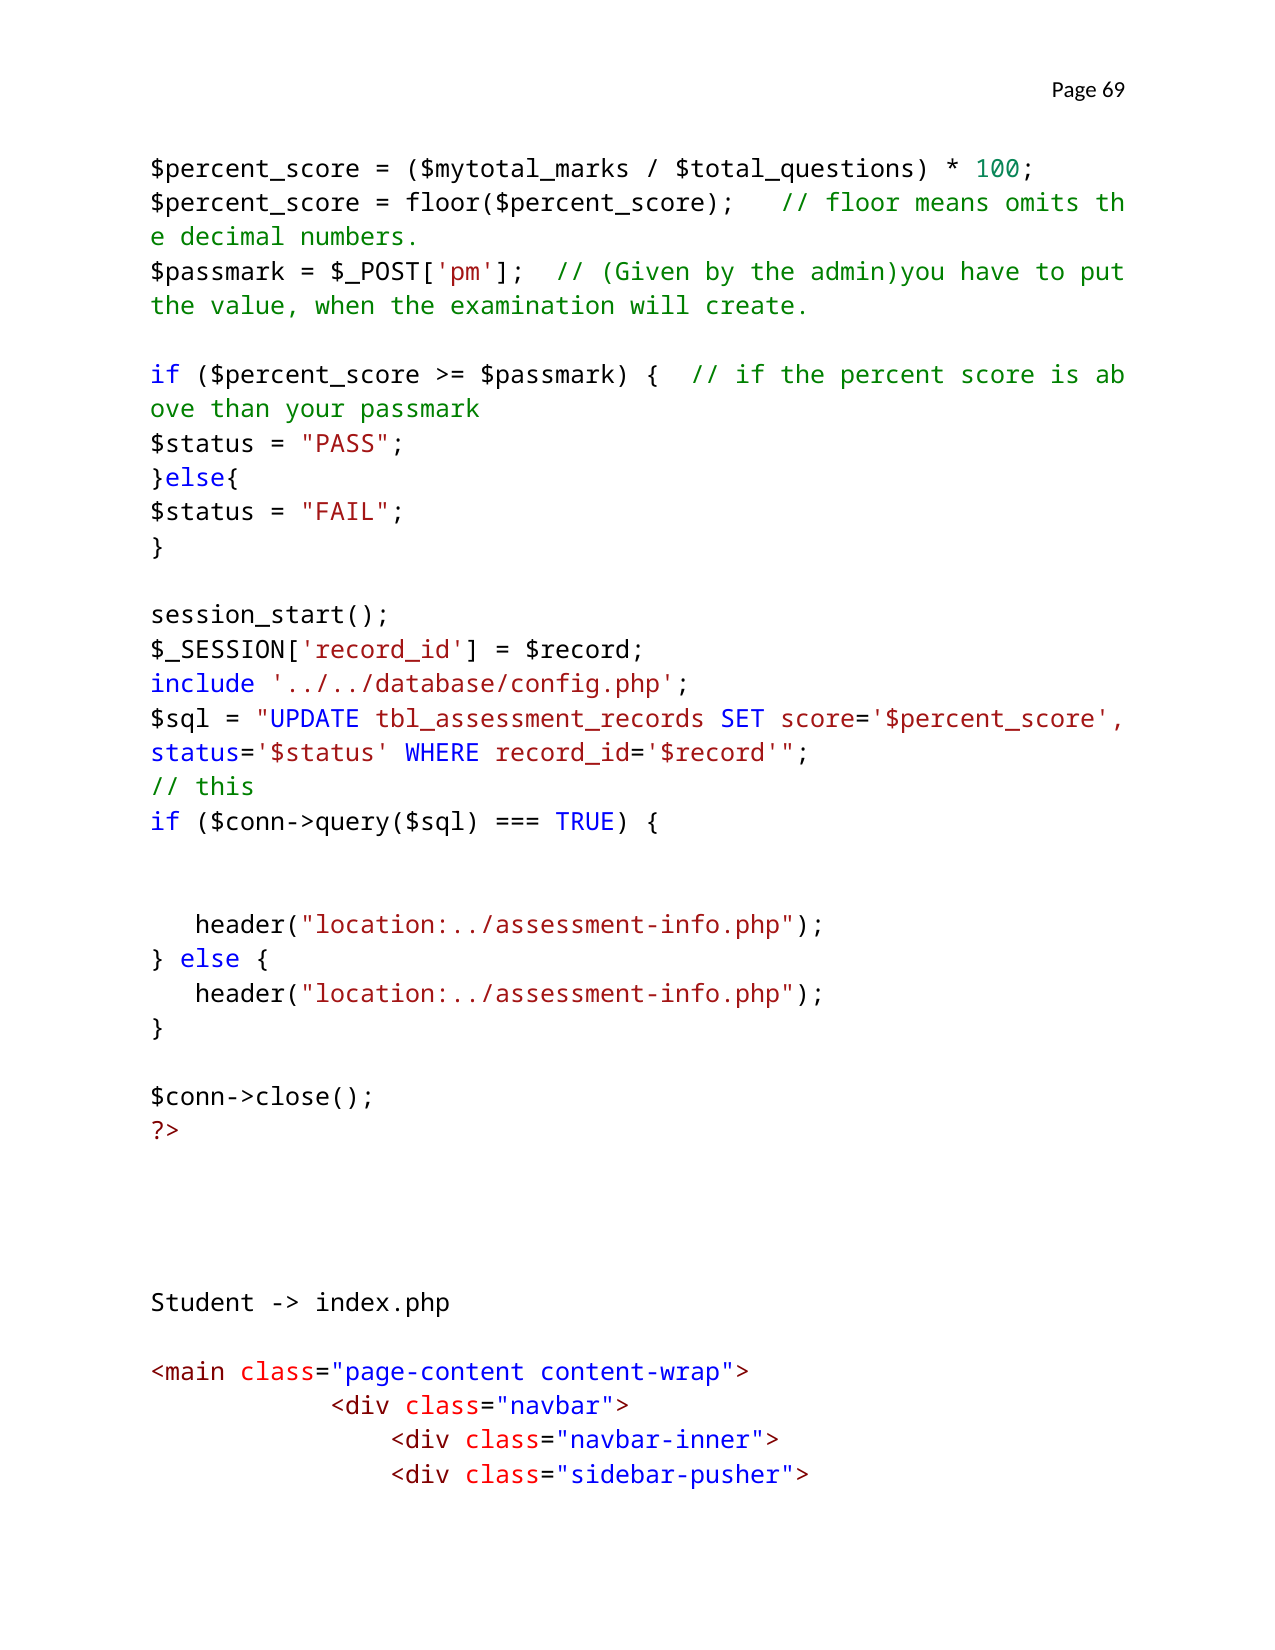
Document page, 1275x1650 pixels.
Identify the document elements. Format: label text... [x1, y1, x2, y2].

text header("location:../assessment-info.php"); [150, 906, 1125, 941]
text $_SESSION['record_id'] = $record; [150, 631, 1125, 666]
text $status = "FAIL"; [150, 494, 1125, 528]
text // this [150, 769, 1125, 803]
text if ($percent_score >= $passmark) { // if the percent score is above than your passmark [150, 356, 1125, 425]
text <div class="navbar"> [150, 1387, 1125, 1422]
text session_start(); [150, 597, 1125, 631]
text $percent_score = ($mytotal_marks / $total_questions) * 100; [150, 150, 1125, 184]
text $percent_score = floor($percent_score); // floor means omits the decimal numbers. [150, 184, 1125, 253]
text <div class="navbar-inner"> [150, 1422, 1125, 1456]
text <div class="sidebar-pusher"> [150, 1456, 1125, 1491]
text if ($conn->query($sql) === TRUE) { [150, 803, 1125, 837]
text } [150, 528, 1125, 562]
text include '../../database/config.php'; [150, 666, 1125, 700]
text } [150, 1009, 1125, 1044]
text $passmark = $_POST['pm']; // (Given by the admin)you have to put the value, when the examination will create. [150, 253, 1125, 322]
text <main class="page-content content-wrap"> [150, 1353, 1125, 1387]
text $status = "PASS"; [150, 425, 1125, 459]
text Student -> index.php [150, 1284, 1125, 1319]
text } else { [150, 941, 1125, 975]
text header("location:../assessment-info.php"); [150, 975, 1125, 1009]
text }else{ [150, 459, 1125, 494]
text $conn->close(); [150, 1078, 1125, 1112]
text ?> [150, 1112, 1125, 1147]
text $sql = "UPDATE tbl_assessment_records SET score='$percent_score', status='$status' WHERE record_id='$record'"; [150, 700, 1125, 769]
